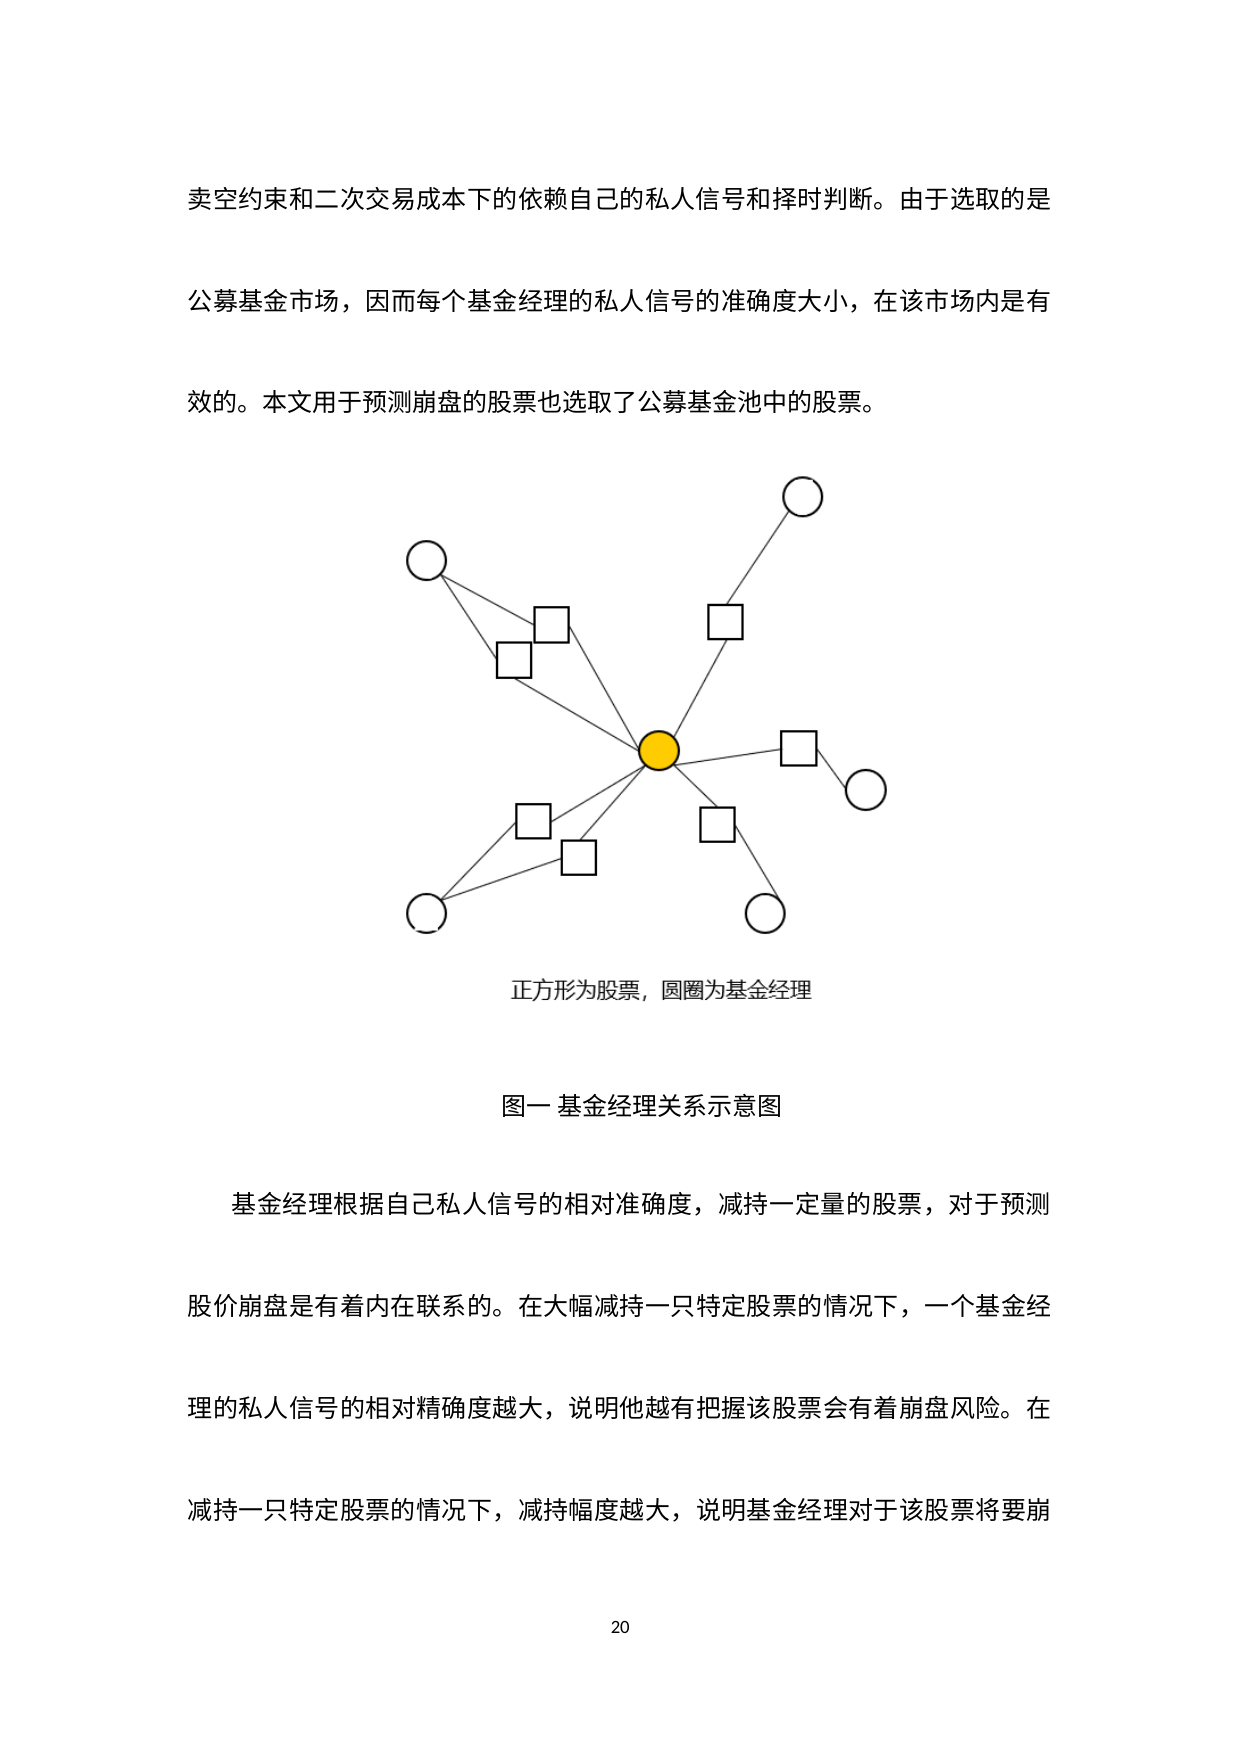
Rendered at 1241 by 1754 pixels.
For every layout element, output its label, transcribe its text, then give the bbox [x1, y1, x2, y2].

text 图一 基金经理关系示意图 [187, 1071, 1053, 1138]
picture [388, 465, 896, 1016]
text 基金经理根据自己私人信号的相对准确度，减持一定量的股票，对于预测股价崩盘是有着内在联系的。在大幅减持一只特定股票的情况下，一个基金经理的私人信号的相对精确度越大，说明他越有把握该股票会有着崩盘风险。在减持一只特定股票的情况下，减持幅度越大，说明基金经理对于该股票将要崩盘的倾向越大。 [187, 1169, 1053, 1543]
